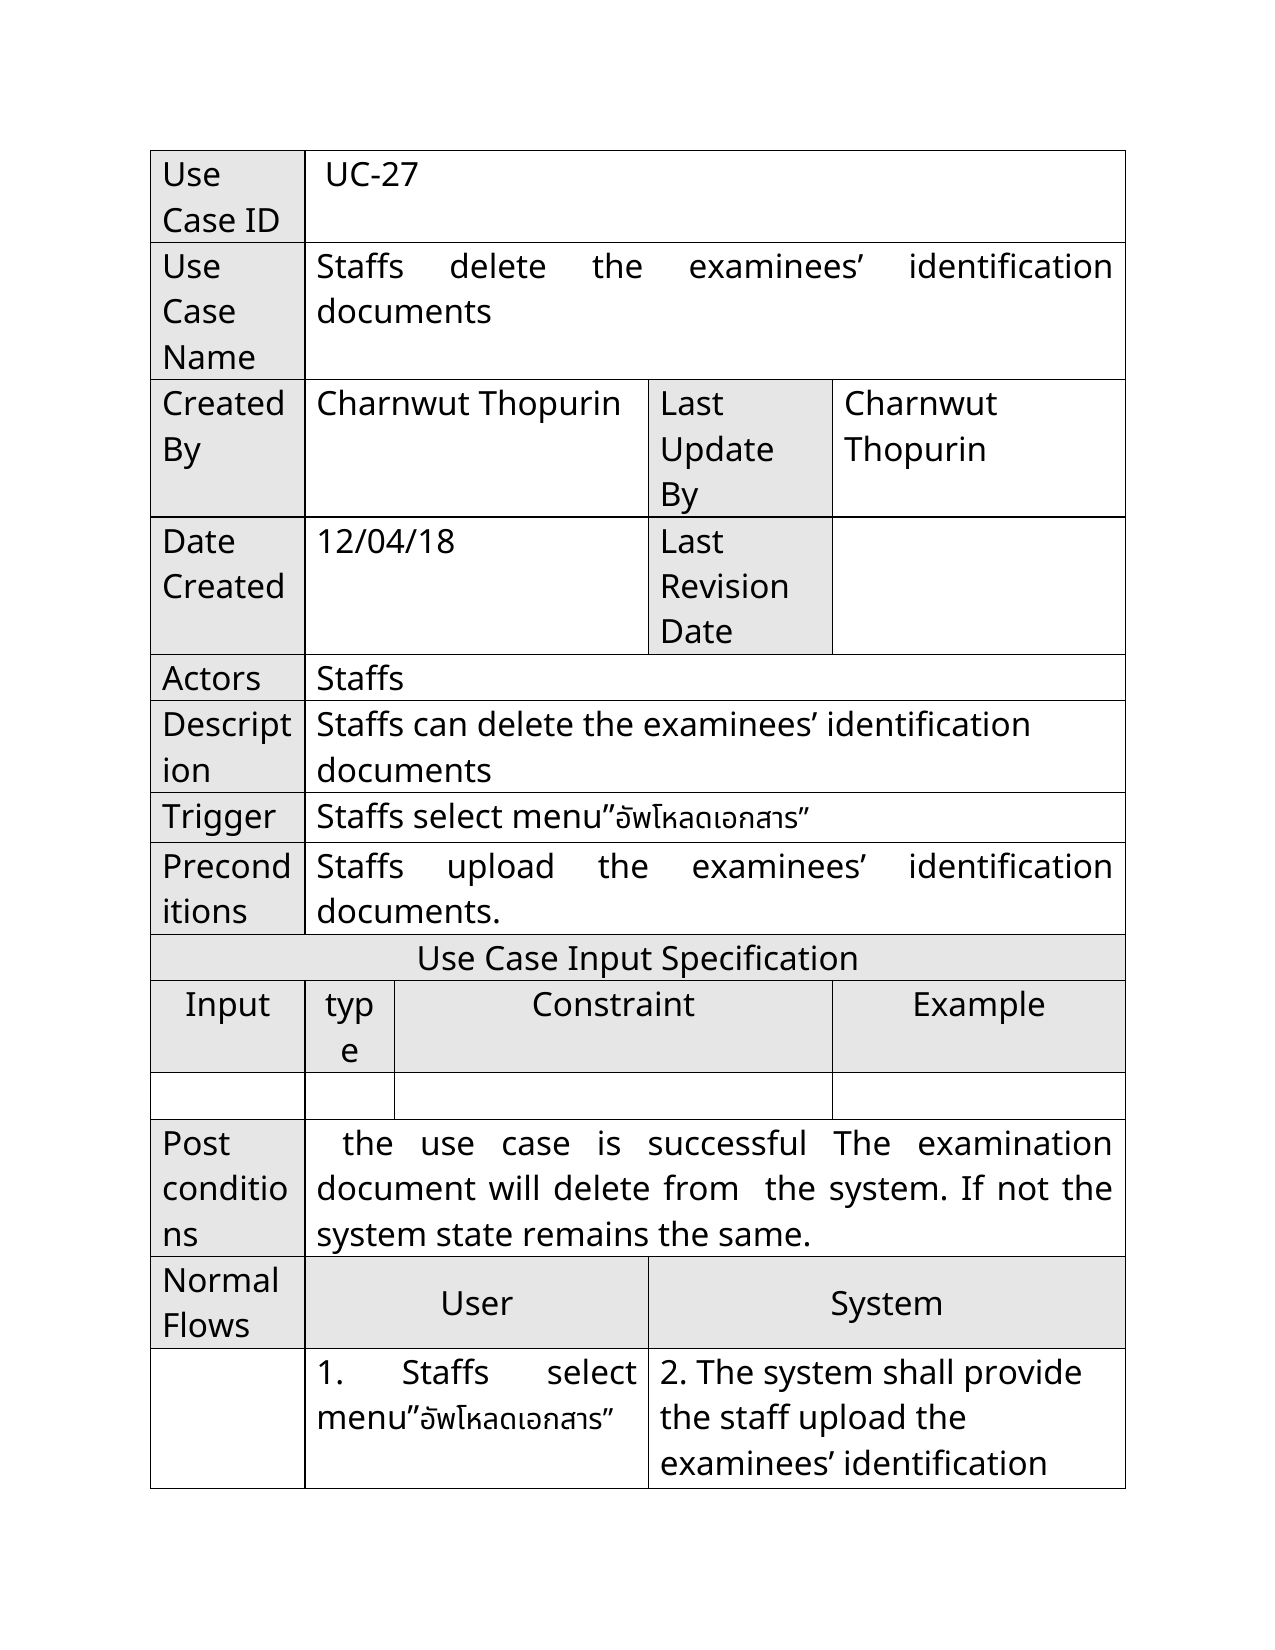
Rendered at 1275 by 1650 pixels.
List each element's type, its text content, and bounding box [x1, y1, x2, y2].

table_cell Preconditions [151, 843, 304, 934]
table_cell Constraint [395, 981, 832, 1072]
table_cell [306, 1073, 394, 1118]
table_cell type [306, 981, 394, 1072]
table_cell [833, 518, 1125, 654]
table_cell Normal Flows [151, 1257, 304, 1348]
table_cell Staffs delete the examinees’ identification documents [306, 243, 1125, 379]
table_header UC-27 [306, 151, 1125, 242]
table_cell Trigger [151, 793, 304, 842]
table_cell [395, 1073, 832, 1118]
table_cell Last Revision Date [649, 518, 832, 654]
table_header Use Case ID [151, 151, 304, 242]
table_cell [649, 1349, 1125, 1488]
table_cell the use case is successful The examination document will delete from the system. If not the system state remains the same. [306, 1120, 1125, 1256]
table_cell Post conditions [151, 1120, 304, 1256]
table_cell System [649, 1257, 1125, 1348]
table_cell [306, 1349, 648, 1488]
table_cell Charnwut Thopurin [833, 380, 1125, 516]
table_cell 12/04/18 [306, 518, 648, 654]
table_cell Charnwut Thopurin [306, 380, 648, 516]
table_cell Created By [151, 380, 304, 516]
table_cell Input [151, 981, 304, 1072]
table_cell [151, 1349, 304, 1488]
table_cell User [306, 1257, 648, 1348]
table_cell Last Update By [649, 380, 832, 516]
table_cell Use Case Name [151, 243, 304, 379]
table_cell Staffs select menu”อัพโหลดเอกสาร” [306, 793, 1125, 842]
table_cell [151, 1073, 304, 1118]
table_cell Staffs can delete the examinees’ identification documents [306, 701, 1125, 792]
table_cell Example [833, 981, 1125, 1072]
table_cell Staffs upload the examinees’ identification documents. [306, 843, 1125, 934]
table_cell Actors [151, 655, 304, 700]
table_cell Use Case Input Specification [151, 935, 1125, 980]
table_cell Staffs [306, 655, 1125, 700]
table_cell [833, 1073, 1125, 1118]
table_cell Description [151, 701, 304, 792]
table_cell Date Created [151, 518, 304, 654]
